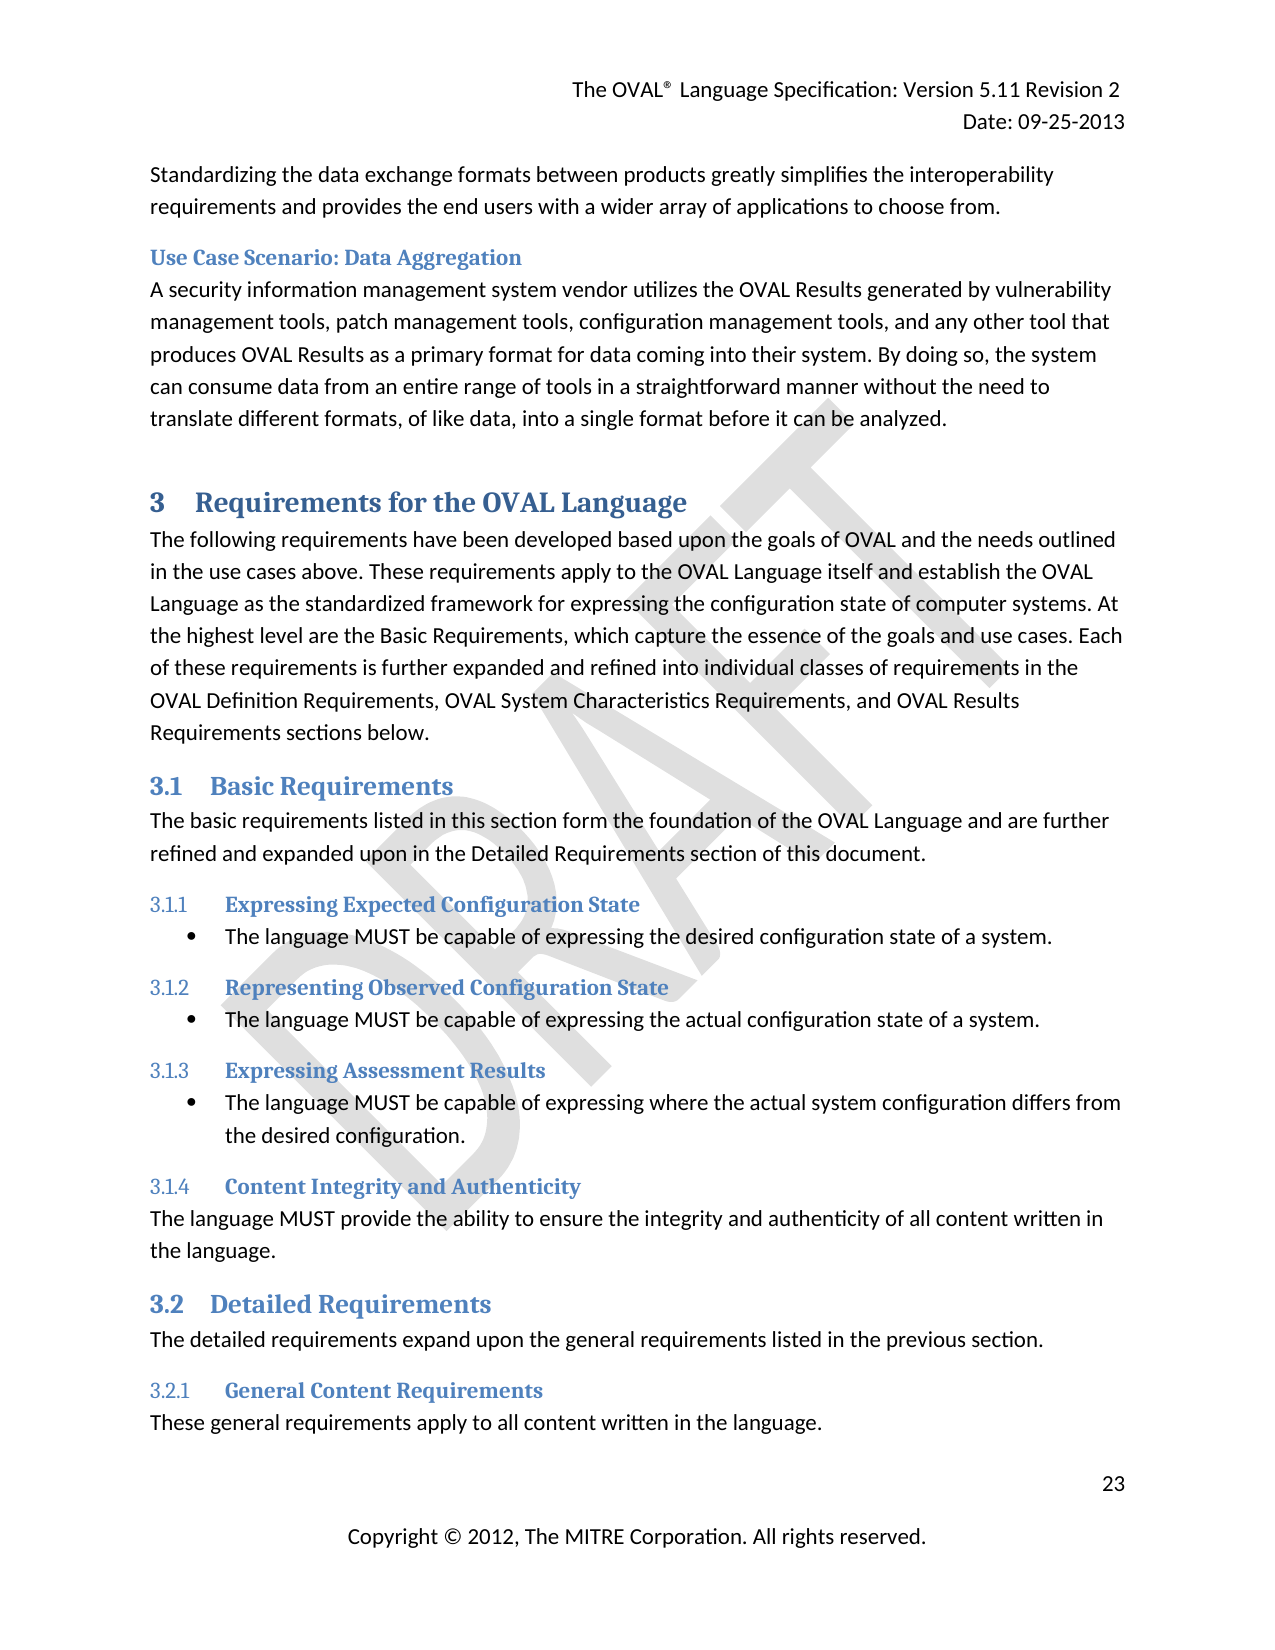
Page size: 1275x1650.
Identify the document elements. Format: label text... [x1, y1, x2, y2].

text The basic requirements listed in this section form the foundation of the OVAL Language and are further refined and expanded upon in the Detailed Requirements section of this document. [150, 807, 1125, 867]
text A security information management system vendor utilizes the OVAL Results generated by vulnerability management tools, patch management tools, configuration management tools, and any other tool that produces OVAL Results as a primary format for data coming into their system. By doing so, the system can consume data from an entire range of tools in a straightforward manner without the need to translate different formats, of like data, into a single format before it can be analyzed. [150, 275, 1125, 432]
text The detailed requirements expand upon the general requirements listed in the previous section. [150, 1325, 1125, 1353]
subtitle Representing Observed Configuration State [150, 975, 1125, 1001]
list The language MUST be capable of expressing the desired configuration state of a system. [187, 922, 1125, 950]
subtitle Basic Requirements [150, 771, 1125, 802]
subtitle Requirements for the OVAL Language [150, 486, 1125, 520]
text These general requirements apply to all content written in the language. [150, 1408, 1125, 1436]
subtitle General Content Requirements [150, 1378, 1125, 1404]
subtitle Content Integrity and Authenticity [150, 1174, 1125, 1200]
subtitle Expressing Assessment Results [150, 1058, 1125, 1085]
list The language MUST be capable of expressing where the actual system configuration differs from the desired configuration. [187, 1088, 1125, 1149]
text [150, 160, 1125, 220]
subtitle Detailed Requirements [150, 1289, 1125, 1320]
text The language MUST provide the ability to ensure the integrity and authenticity of all content written in the language. [150, 1204, 1125, 1264]
list The language MUST be capable of expressing the actual configuration state of a system. [187, 1005, 1125, 1033]
subtitle Use Case Scenario: Data Aggregation [150, 245, 1125, 271]
subtitle Expressing Expected Configuration State [150, 892, 1125, 918]
text The following requirements have been developed based upon the goals of OVAL and the needs outlined in the use cases above. These requirements apply to the OVAL Language itself and establish the OVAL Language as the standardized framework for expressing the configuration state of computer systems. At the highest level are the Basic Requirements, which capture the essence of the goals and use cases. Each of these requirements is further expanded and refined into individual classes of requirements in the OVAL Definition Requirements, OVAL System Characteristics Requirements, and OVAL Results Requirements sections below. [150, 525, 1125, 746]
